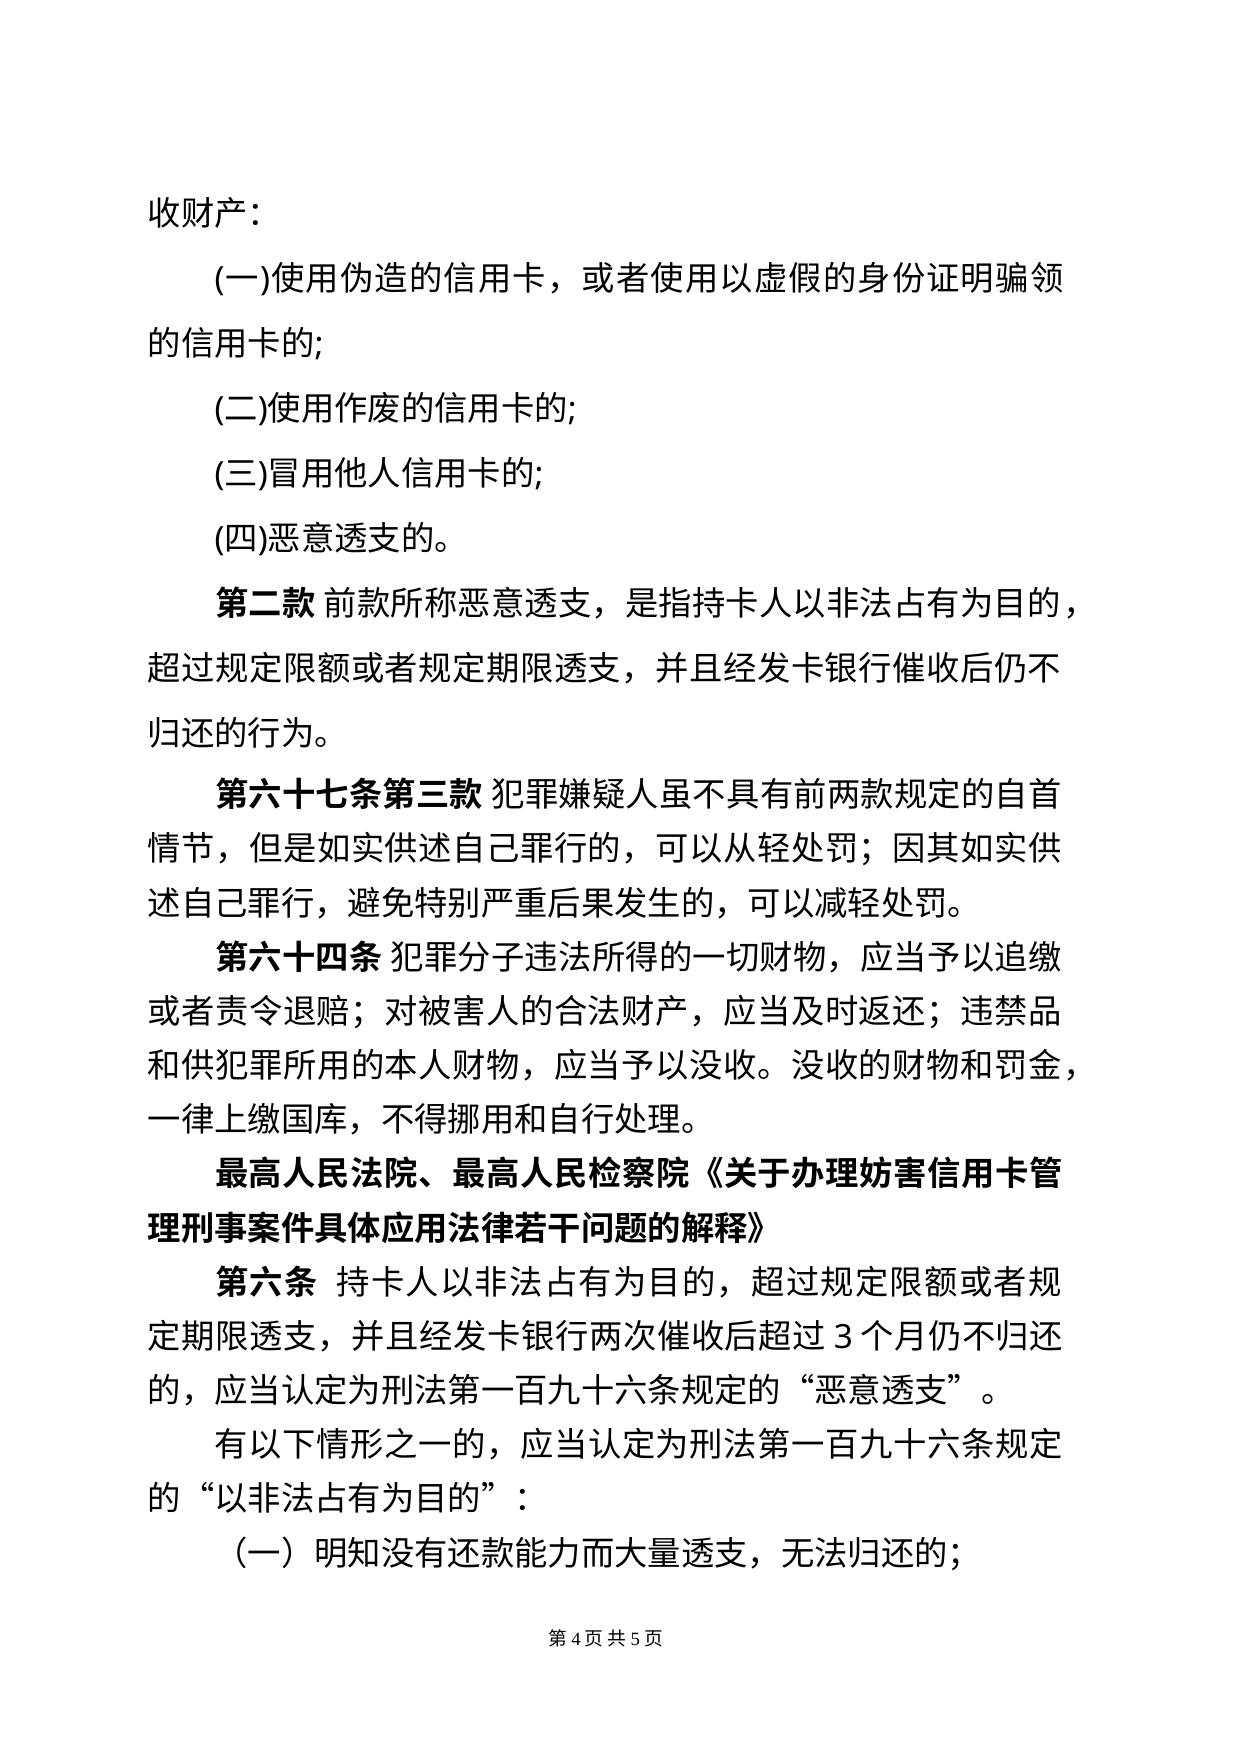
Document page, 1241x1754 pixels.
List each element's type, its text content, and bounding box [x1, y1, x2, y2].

text （一）明知没有还款能力而大量透支，无法归还的； [148, 1522, 1063, 1576]
text 第六十七条第三款 犯罪嫌疑人虽不具有前两款规定的自首情节，但是如实供述自己罪行的，可以从轻处罚；因其如实供述自己罪行，避免特别严重后果发生的，可以减轻处罚。 [148, 763, 1063, 926]
text (二)使用作废的信用卡的; [148, 373, 1063, 438]
text 第二款 前款所称恶意透支，是指持卡人以非法占有为目的，超过规定限额或者规定期限透支，并且经发卡银行催收后仍不归还的行为。 [148, 568, 1063, 763]
text 有以下情形之一的，应当认定为刑法第一百九十六条规定的“以非法占有为目的”： [148, 1413, 1063, 1522]
text 第六十四条 犯罪分子违法所得的一切财物，应当予以追缴或者责令退赔；对被害人的合法财产，应当及时返还；违禁品和供犯罪所用的本人财物，应当予以没收。没收的财物和罚金，一律上缴国库，不得挪用和自行处理。 [148, 926, 1063, 1142]
text (一)使用伪造的信用卡，或者使用以虚假的身份证明骗领的信用卡的; [148, 243, 1063, 373]
text 最高人民法院、最高人民检察院《关于办理妨害信用卡管理刑事案件具体应用法律若干问题的解释》 [148, 1142, 1063, 1251]
text (三)冒用他人信用卡的; [148, 438, 1063, 503]
text (四)恶意透支的。 [148, 503, 1063, 568]
text 第六条 持卡人以非法占有为目的，超过规定限额或者规定期限透支，并且经发卡银行两次催收后超过3个月仍不归还的，应当认定为刑法第一百九十六条规定的“恶意透支”。 [148, 1251, 1063, 1413]
